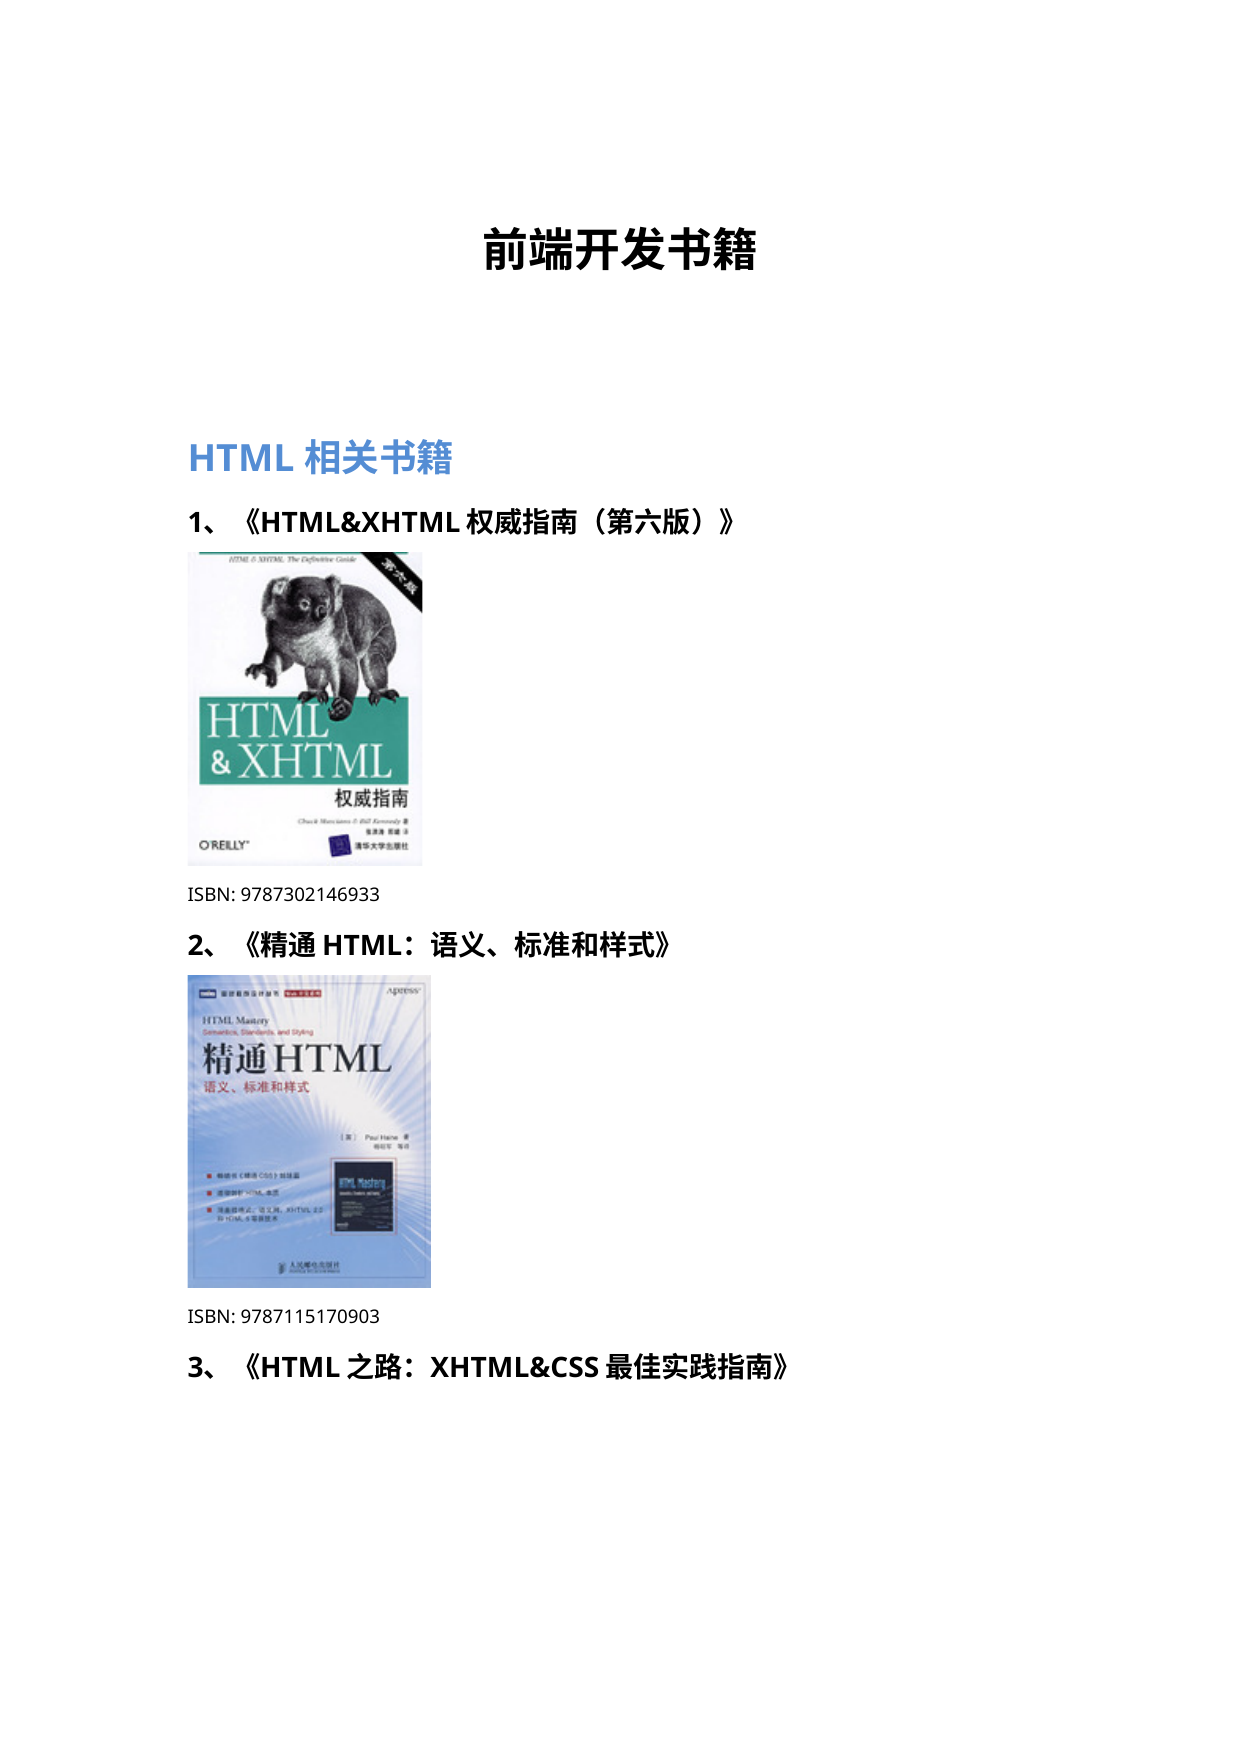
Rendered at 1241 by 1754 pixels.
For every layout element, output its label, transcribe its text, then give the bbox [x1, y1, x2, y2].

text ISBN: 9787115170903 [187, 1300, 1053, 1333]
text 1、《HTML&XHTML权威指南（第六版）》 [187, 488, 1053, 553]
subtitle 前端开发书籍 [187, 197, 1053, 295]
picture [187, 552, 423, 866]
text 2、《精通HTML：语义、标准和样式》 [187, 910, 1053, 975]
picture [187, 975, 431, 1288]
text HTML 相关书籍 [187, 423, 1053, 488]
text 3、《HTML之路：XHTML&CSS最佳实践指南》 [187, 1333, 1053, 1398]
text ISBN: 9787302146933 [187, 878, 1053, 910]
